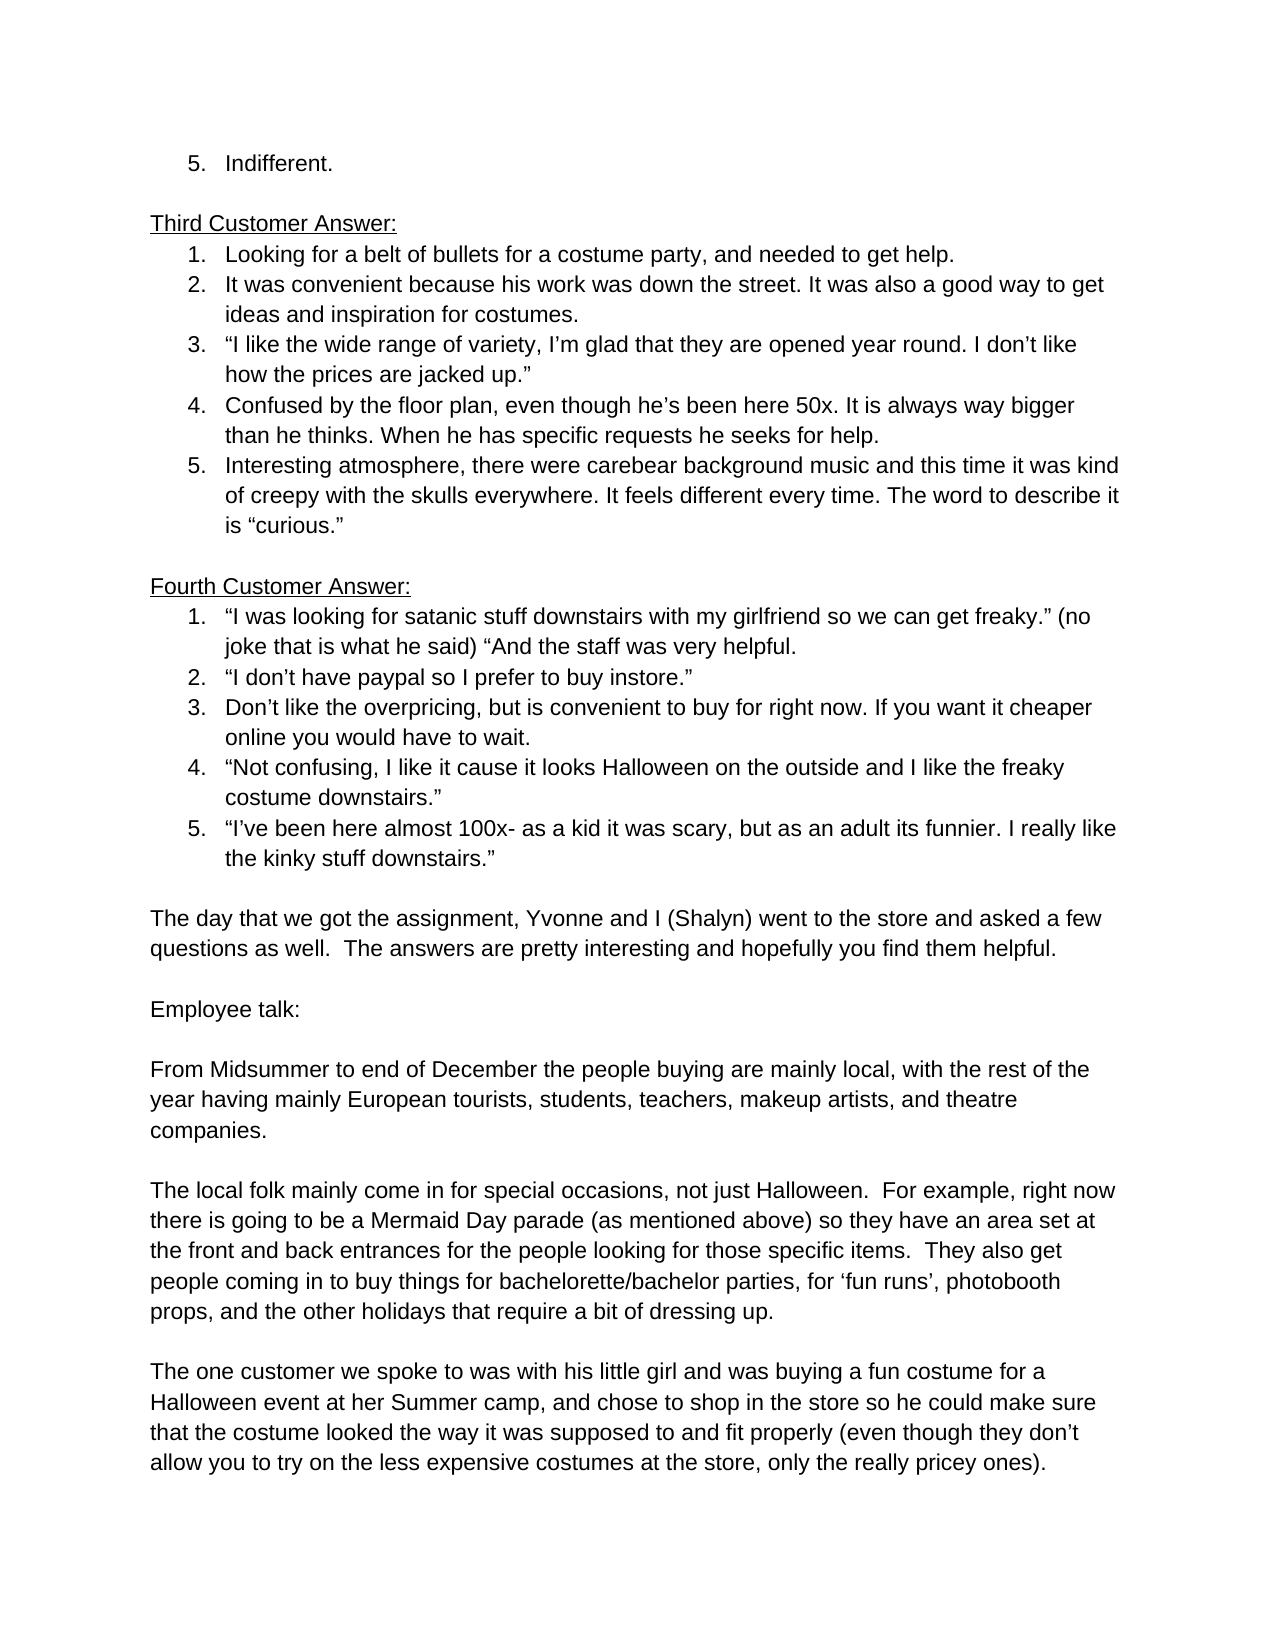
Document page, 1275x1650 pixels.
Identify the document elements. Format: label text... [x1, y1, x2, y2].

list Indifferent. [187, 150, 1125, 176]
list “I was looking for satanic stuff downstairs with my girlfriend so we can get freaky.” (no joke that is what he said) “And the staff was very helpful. [187, 603, 1125, 660]
text Third Customer Answer: [150, 210, 1125, 237]
text From Midsummer to end of December the people buying are mainly local, with the rest of the year having mainly European tourists, students, teachers, makeup artists, and theatre companies. [150, 1056, 1125, 1143]
text The day that we got the assignment, Yvonne and I (Shalyn) went to the store and asked a few questions as well. The answers are pretty interesting and hopefully you find them helpful. [150, 905, 1125, 962]
list Don’t like the overpricing, but is convenient to buy for right now. If you want it cheaper online you would have to wait. [187, 694, 1125, 750]
text Employee talk: [150, 996, 1125, 1022]
text The local folk mainly come in for special occasions, not just Halloween. For example, right now there is going to be a Mermaid Day parade (as mentioned above) so they have an area set at the front and back entrances for the people looking for those specific items. They also get people coming in to buy things for bachelorette/bachelor parties, for ‘fun runs’, photobooth props, and the other holidays that require a bit of dressing up. [150, 1177, 1125, 1324]
list “I like the wide range of variety, I’m glad that they are opened year round. I don’t like how the prices are jacked up.” [187, 331, 1125, 388]
list Interesting atmosphere, there were carebear background music and this time it was kind of creepy with the skulls everywhere. It feels different every time. The word to describe it is “curious.” [187, 452, 1125, 539]
text Fourth Customer Answer: [150, 573, 1125, 599]
list “I’ve been here almost 100x- as a kid it was scary, but as an adult its funnier. I really like the kinky stuff downstairs.” [187, 814, 1125, 871]
list It was convenient because his work was down the street. It was also a good way to get ideas and inspiration for costumes. [187, 271, 1125, 327]
list Looking for a belt of bullets for a costume party, and needed to get help. [187, 241, 1125, 267]
text The one customer we spoke to was with his little girl and was buying a fun costume for a Halloween event at her Summer camp, and chose to shop in the store so he could make sure that the costume looked the way it was supposed to and fit properly (even though they don’t allow you to try on the less expensive costumes at the store, only the really pricey ones). [150, 1358, 1125, 1475]
list Confused by the floor plan, even though he’s been here 50x. It is always way bigger than he thinks. When he has specific requests he seeks for help. [187, 392, 1125, 448]
list “I don’t have paypal so I prefer to buy instore.” [187, 663, 1125, 690]
list “Not confusing, I like it cause it looks Halloween on the outside and I like the freaky costume downstairs.” [187, 754, 1125, 811]
